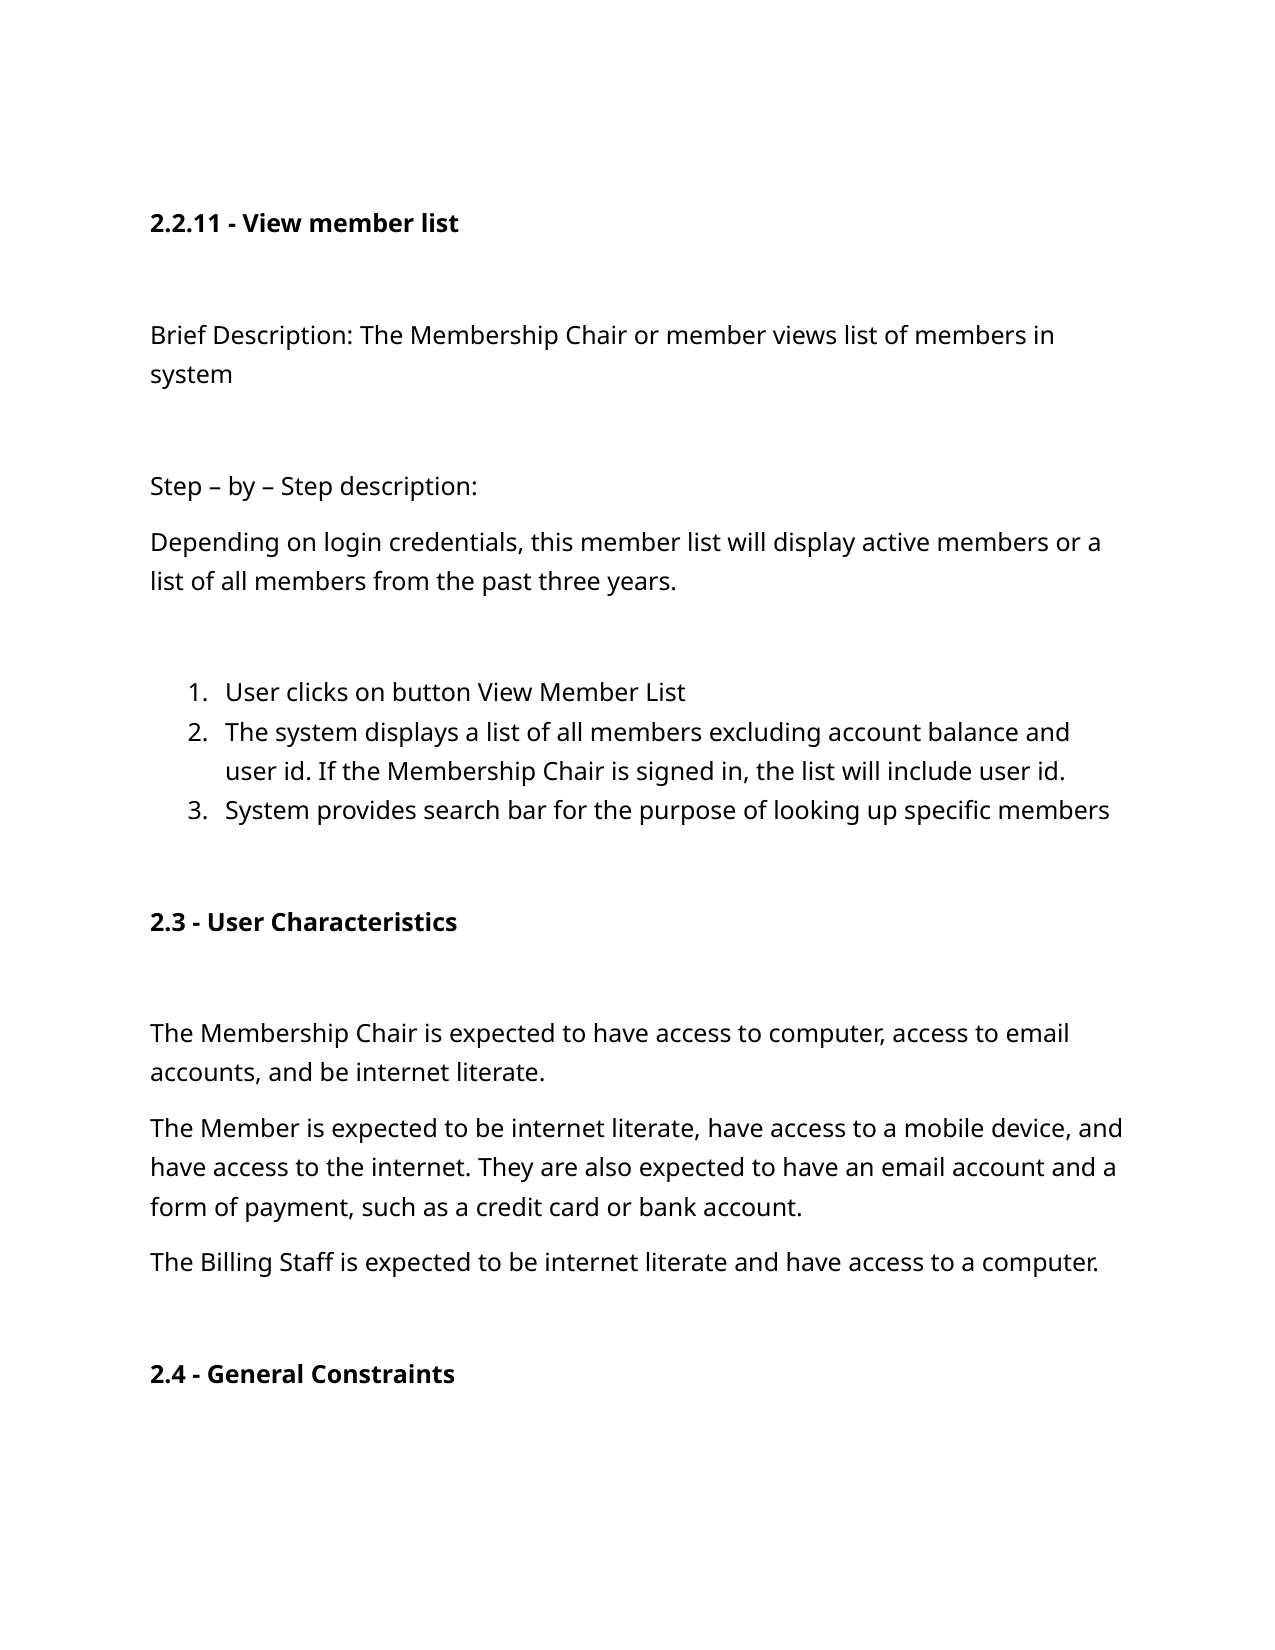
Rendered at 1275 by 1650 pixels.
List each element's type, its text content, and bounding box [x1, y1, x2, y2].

text 2.2.11 - View member list [150, 206, 1125, 240]
text 2.4 - General Constraints [150, 1357, 1125, 1391]
list The system displays a list of all members excluding account balance and user id. If the Membership Chair is signed in, the list will include user id. [187, 714, 1125, 787]
text The Billing Staff is expected to be internet literate and have access to a computer. [150, 1245, 1125, 1279]
text The Member is expected to be internet literate, have access to a mobile device, and have access to the internet. They are also expected to have an email account and a form of payment, such as a credit card or bank account. [150, 1111, 1125, 1223]
list System provides search bar for the purpose of looking up specific members [187, 792, 1125, 827]
text Depending on login credentials, this member list will display active members or a list of all members from the past three years. [150, 524, 1125, 597]
text Brief Description: The Membership Chair or member views list of members in system [150, 317, 1125, 391]
text 2.3 - User Characteristics [150, 904, 1125, 938]
list User clicks on button View Member List [187, 675, 1125, 709]
text Step – by – Step description: [150, 468, 1125, 502]
text The Membership Chair is expected to have access to computer, access to email accounts, and be internet literate. [150, 1016, 1125, 1089]
